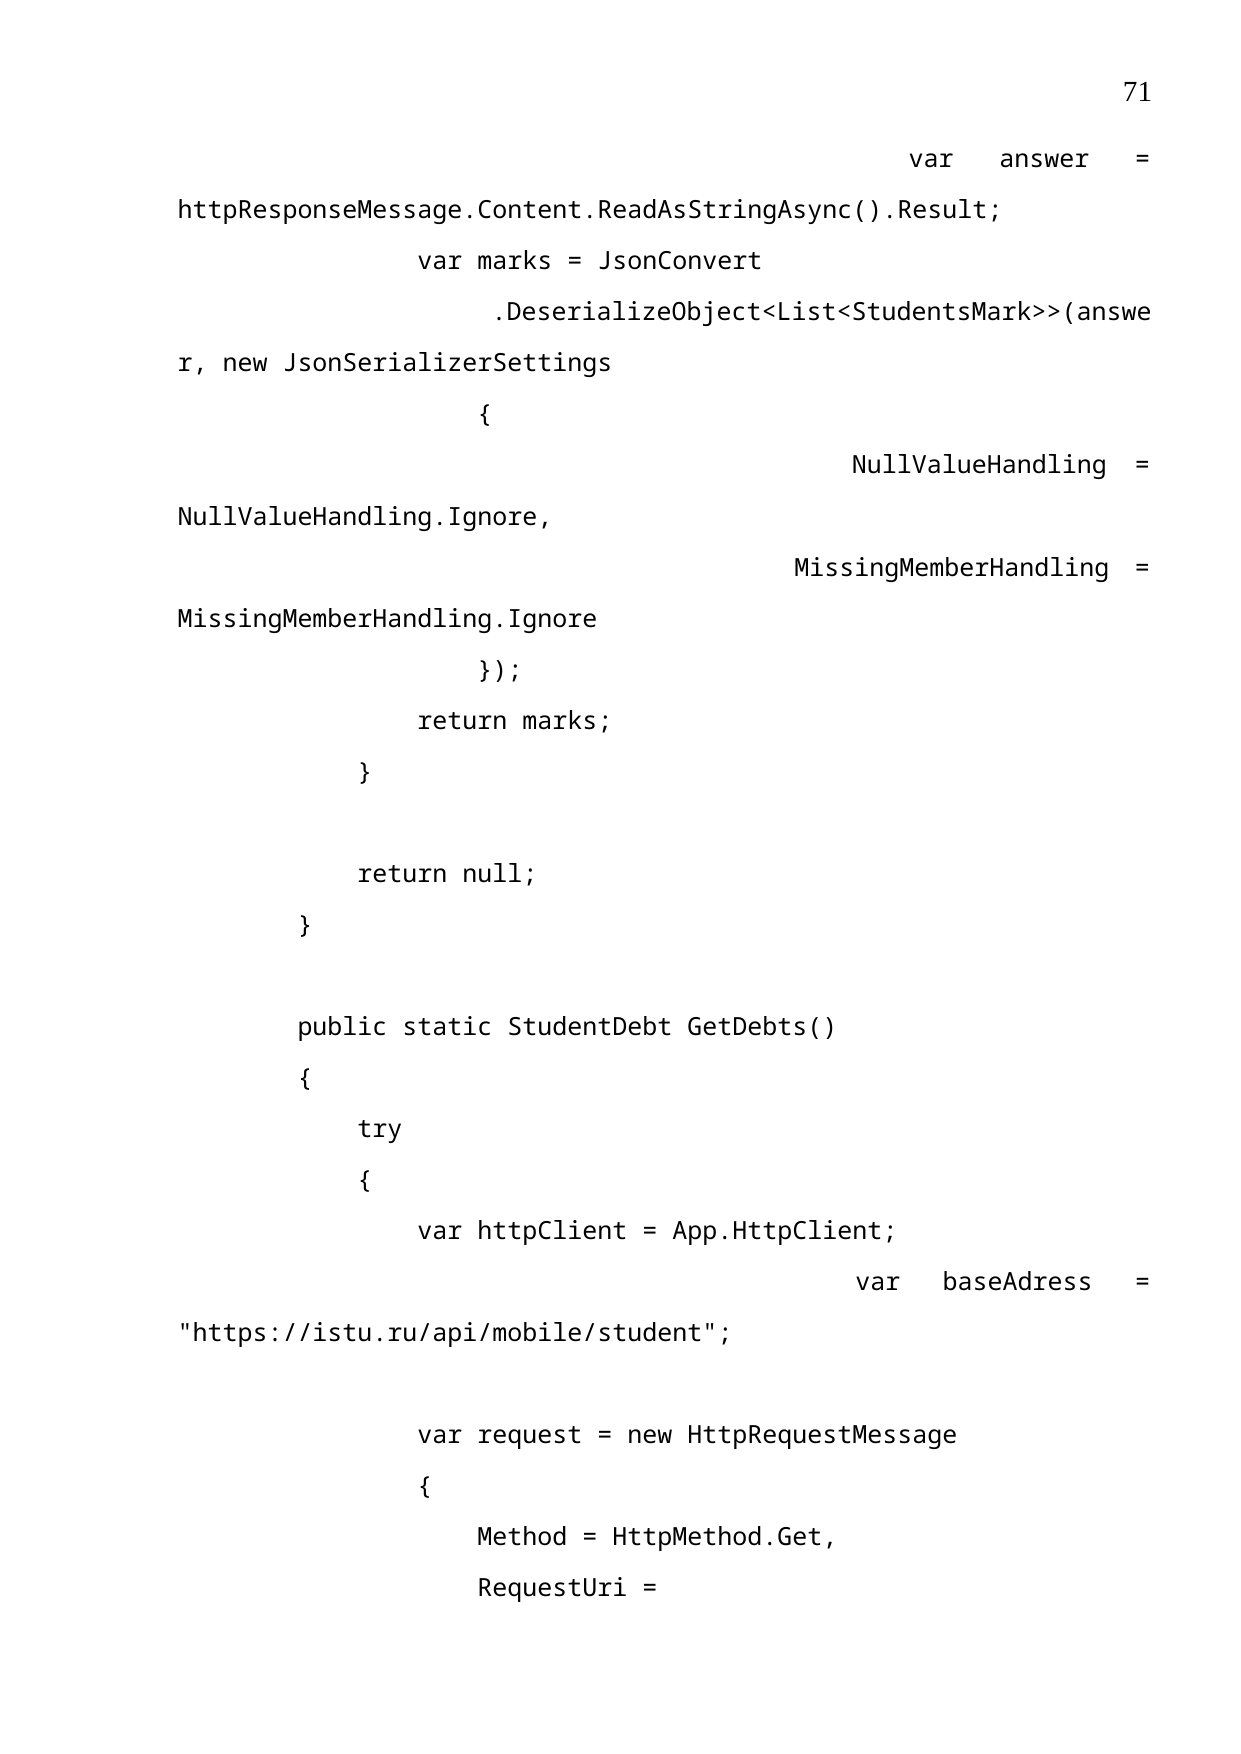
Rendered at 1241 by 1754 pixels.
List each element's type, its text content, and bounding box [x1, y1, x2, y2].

text var answer = httpResponseMessage.Content.ReadAsStringAsync().Result; [177, 141, 1152, 226]
text var request = new HttpRequestMessage [177, 1417, 1152, 1451]
text var httpClient = App.HttpClient; [177, 1213, 1152, 1247]
text MissingMemberHandling = MissingMemberHandling.Ignore [177, 549, 1152, 634]
text { [177, 396, 1152, 430]
text RequestUri = [177, 1570, 1152, 1604]
text var baseAdress = "https://istu.ru/api/mobile/student"; [177, 1264, 1152, 1349]
text }); [177, 651, 1152, 685]
text .DeserializeObject<List<StudentsMark>>(answer, new JsonSerializerSettings [177, 294, 1152, 379]
text { [177, 1059, 1152, 1094]
text return marks; [177, 702, 1152, 736]
text NullValueHandling = NullValueHandling.Ignore, [177, 447, 1152, 532]
text Method = HttpMethod.Get, [177, 1519, 1152, 1553]
text } [177, 753, 1152, 787]
text public static StudentDebt GetDebts() [177, 1008, 1152, 1043]
text return null; [177, 855, 1152, 889]
text var marks = JsonConvert [177, 243, 1152, 277]
text { [177, 1468, 1152, 1502]
text try [177, 1111, 1152, 1145]
text } [177, 906, 1152, 941]
text { [177, 1162, 1152, 1196]
